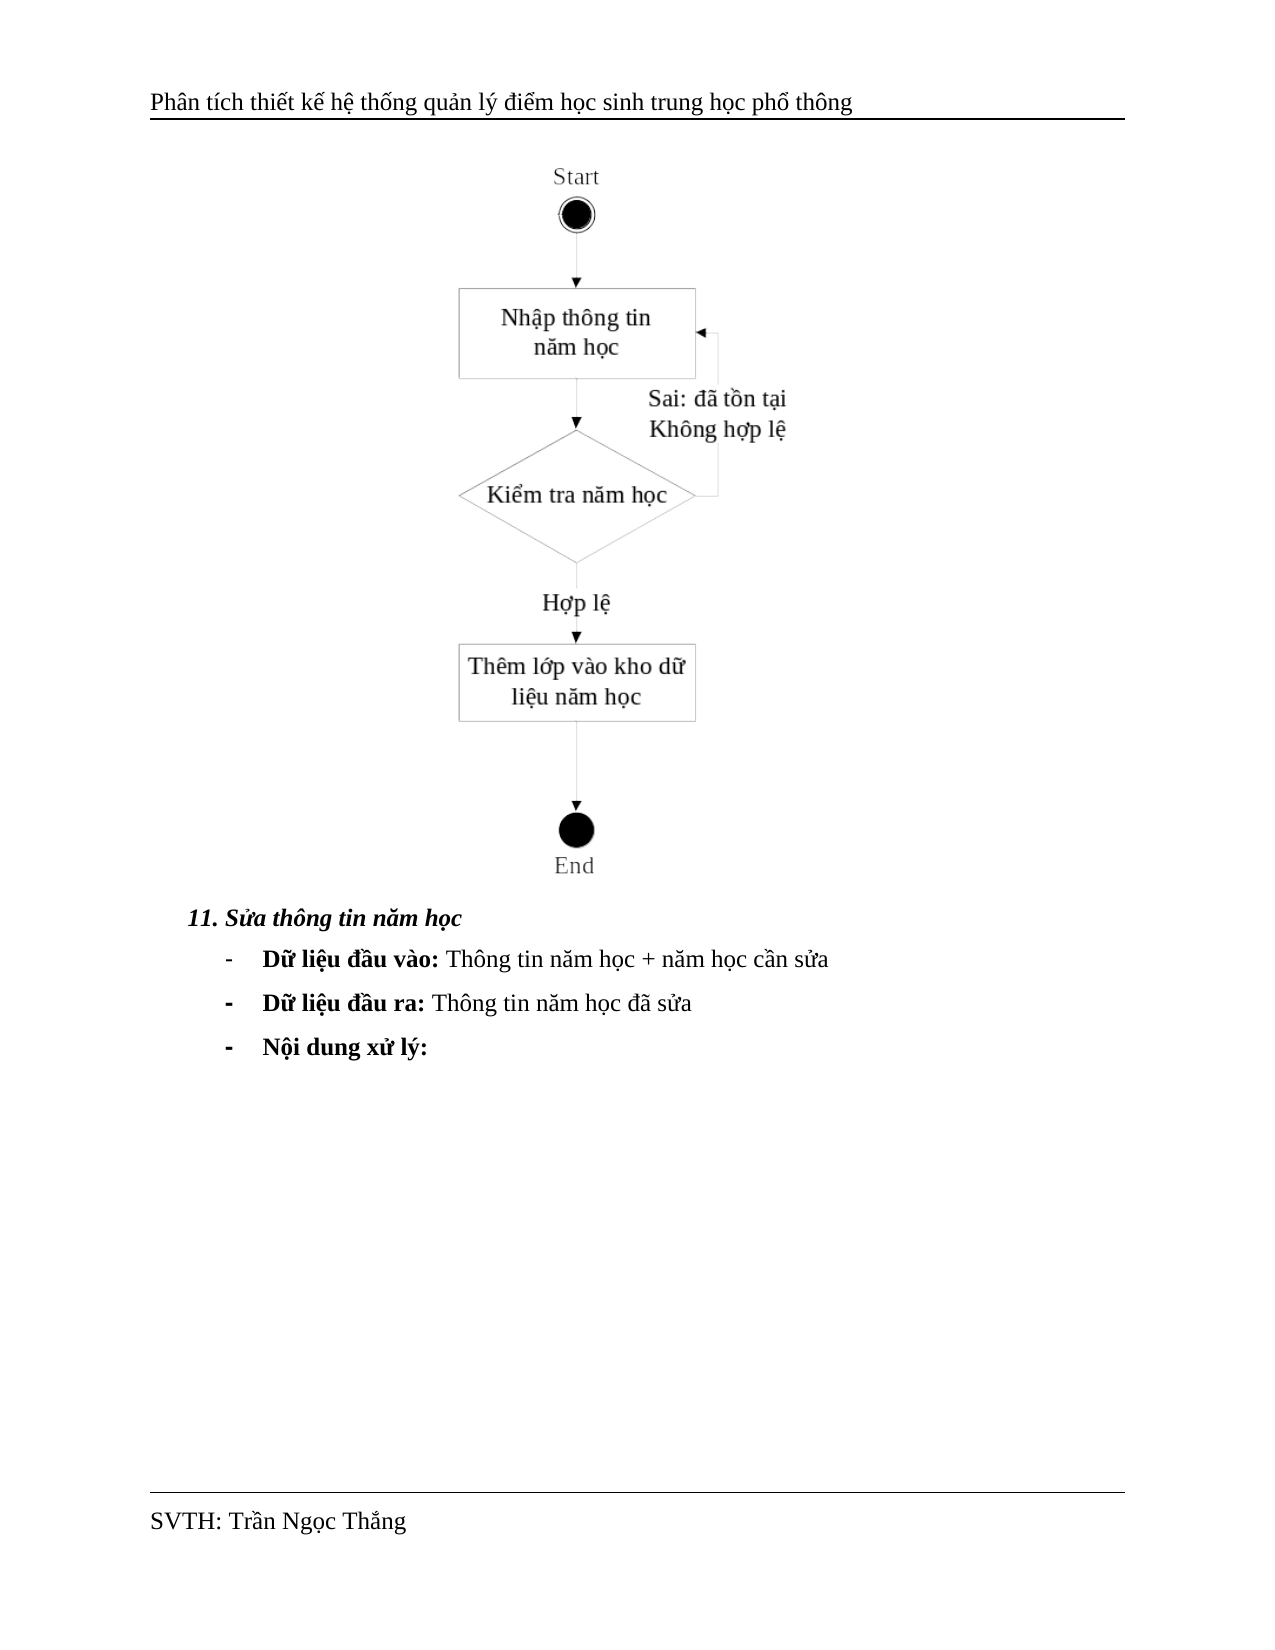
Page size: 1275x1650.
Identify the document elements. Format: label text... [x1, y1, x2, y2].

list Dữ liệu đầu ra: Thông tin năm học đã sửa [225, 985, 1125, 1019]
list Nội dung xử lý: [225, 1029, 1125, 1063]
list Sửa thông tin năm học [187, 903, 1125, 932]
list Dữ liệu đầu vào: Thông tin năm học + năm học cần sửa [225, 940, 1125, 974]
